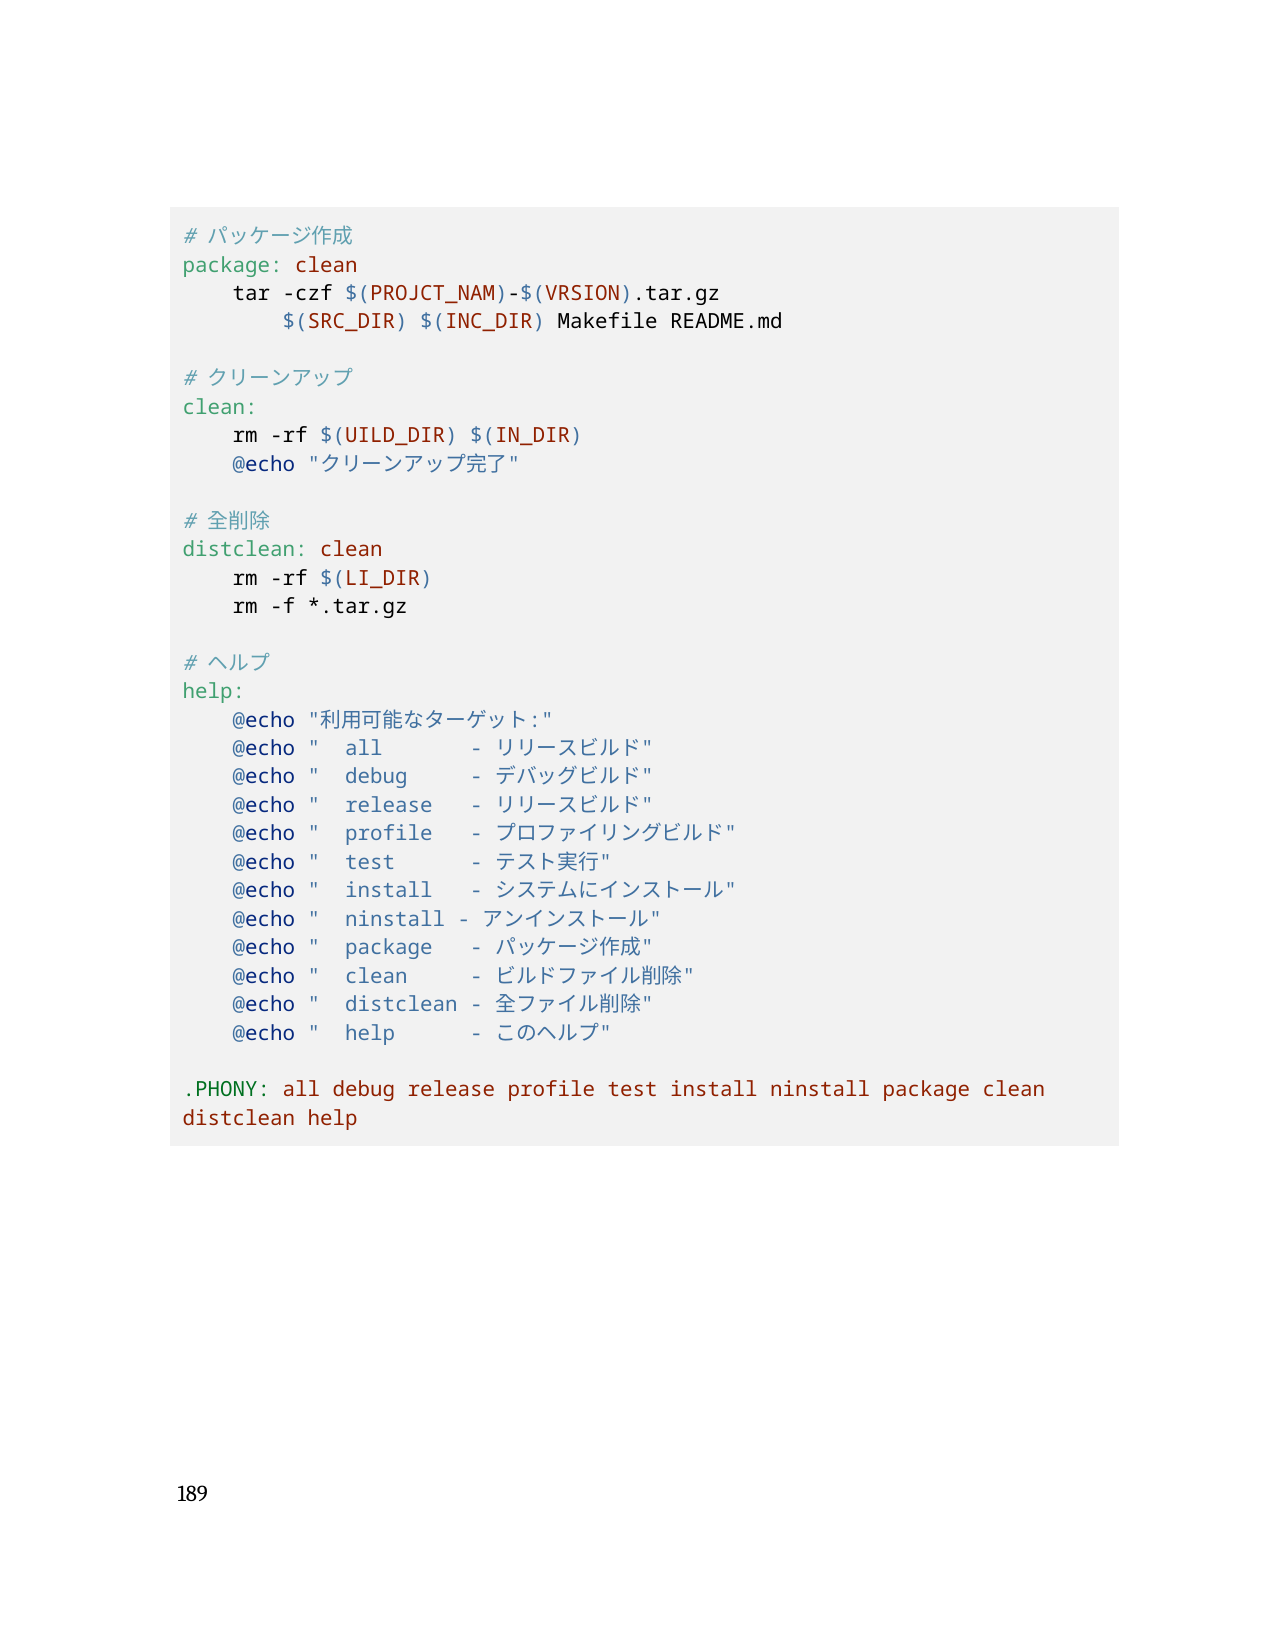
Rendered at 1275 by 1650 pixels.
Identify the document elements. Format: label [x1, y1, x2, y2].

text [183, 219, 1106, 1133]
